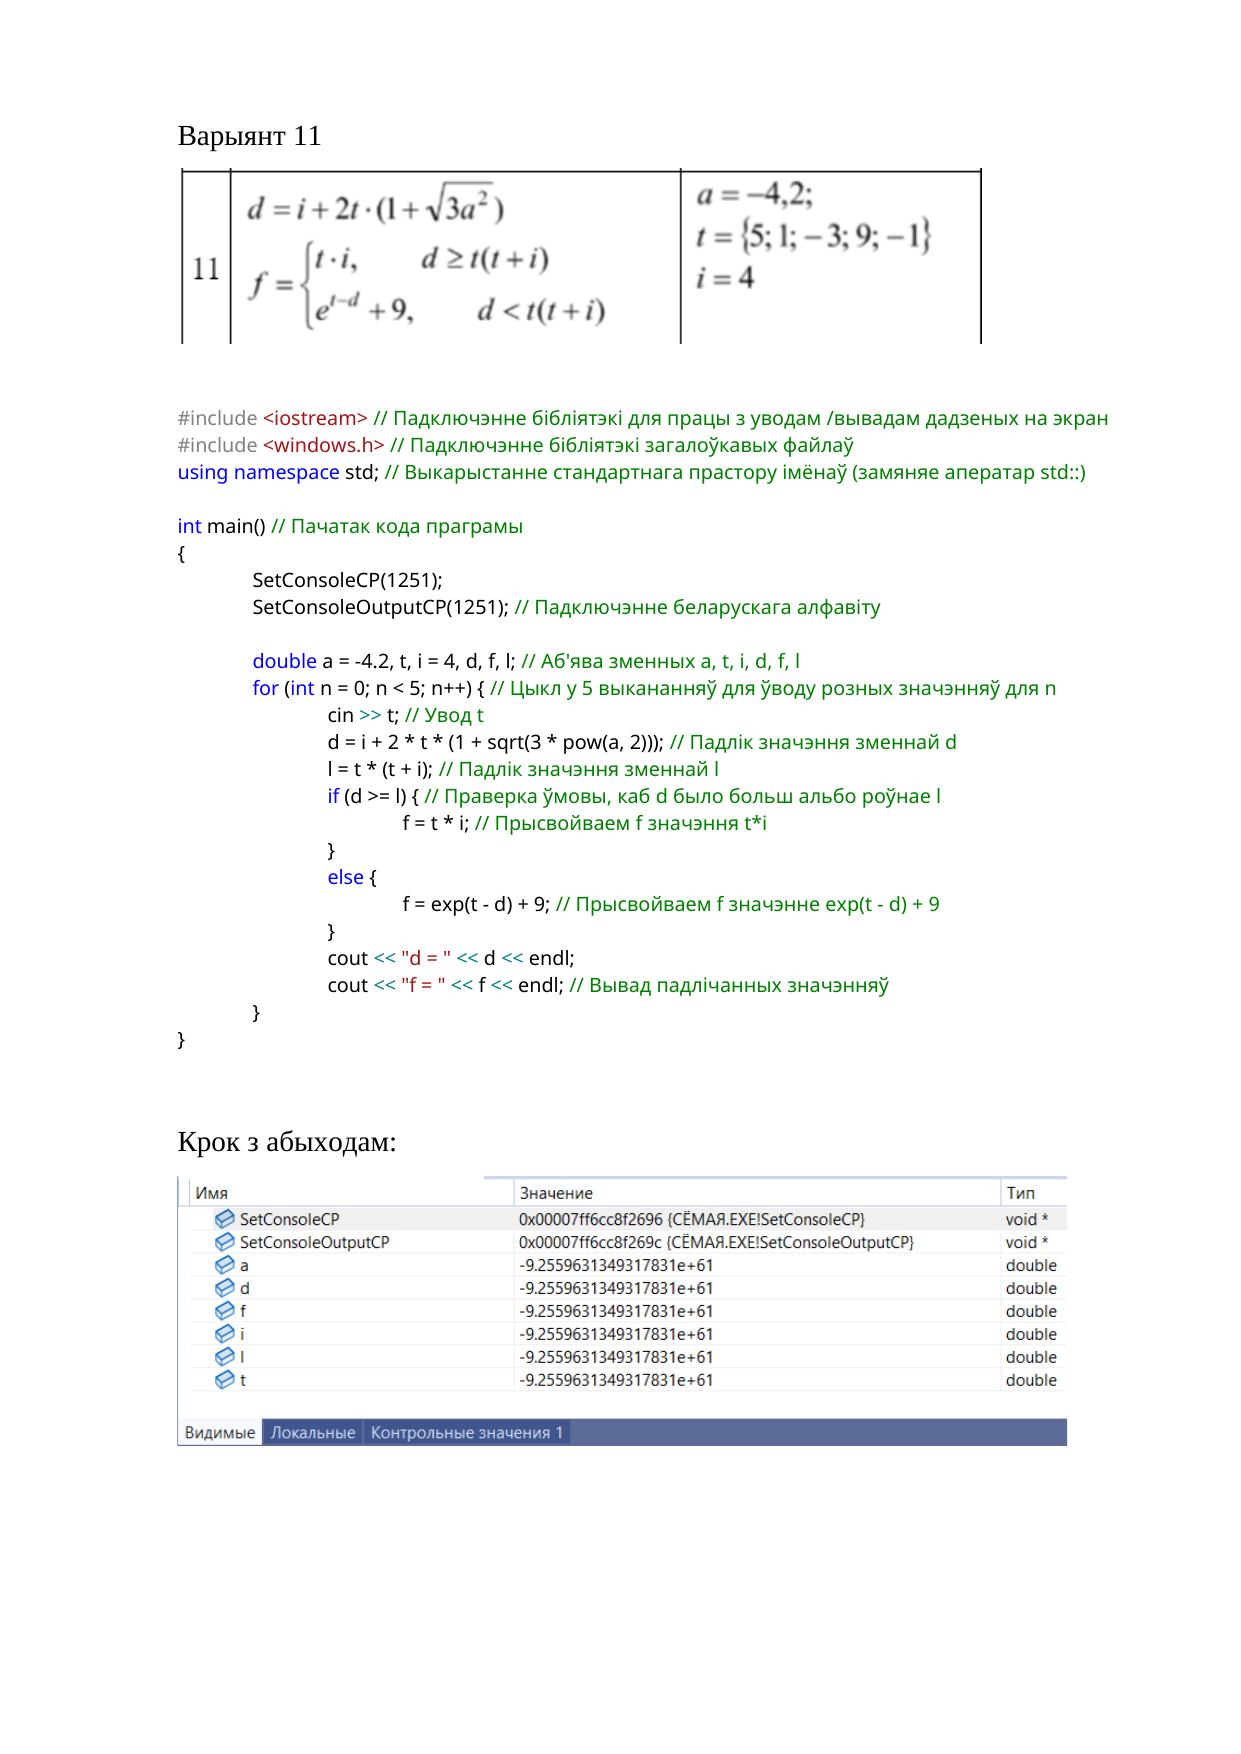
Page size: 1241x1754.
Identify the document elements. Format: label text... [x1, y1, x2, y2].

text d = i + 2 * t * (1 + sqrt(3 * pow(a, 2))); // Падлік значэння зменнай d [177, 728, 1152, 755]
text int main() // Пачатак кода праграмы [177, 513, 1152, 539]
text #include <windows.h> // Падключэнне бібліятэкі загалоўкавых файлаў [177, 432, 1152, 459]
text cout << "d = " << d << endl; [177, 944, 1152, 971]
text using namespace std; // Выкарыстанне стандартнага прастору імёнаў (замяняе аператар std::) [177, 459, 1152, 486]
text cin >> t; // Увод t [177, 701, 1152, 728]
text } [177, 1025, 1152, 1052]
text } [177, 998, 1152, 1025]
text } [177, 917, 1152, 944]
text #include <iostream> // Падключэнне бібліятэкі для працы з уводам /вывадам дадзеных на экран [177, 405, 1152, 432]
text f = t * i; // Прысвойваем f значэння t*i [177, 809, 1152, 836]
text if (d >= l) { // Праверка ўмовы, каб d было больш альбо роўнае l [177, 782, 1152, 809]
picture [177, 168, 982, 344]
text Варыянт 11 [177, 118, 1152, 152]
text f = exp(t - d) + 9; // Прысвойваем f значэнне exp(t - d) + 9 [177, 890, 1152, 917]
text } [177, 836, 1152, 863]
text Крок з абыходам: [177, 1124, 1152, 1157]
picture [177, 1176, 1068, 1446]
text else { [177, 863, 1152, 890]
text { [177, 539, 1152, 567]
text SetConsoleOutputCP(1251); // Падключэнне беларускага алфавіту [177, 593, 1152, 621]
text cout << "f = " << f << endl; // Вывад падлічанных значэнняў [177, 971, 1152, 998]
text SetConsoleCP(1251); [177, 567, 1152, 593]
text for (int n = 0; n < 5; n++) { // Цыкл у 5 выкананняў для ўводу розных значэнняў для n [177, 674, 1152, 701]
text l = t * (t + i); // Падлік значэння зменнай l [177, 755, 1152, 782]
text double a = -4.2, t, i = 4, d, f, l; // Аб'ява зменных a, t, i, d, f, l [177, 647, 1152, 674]
